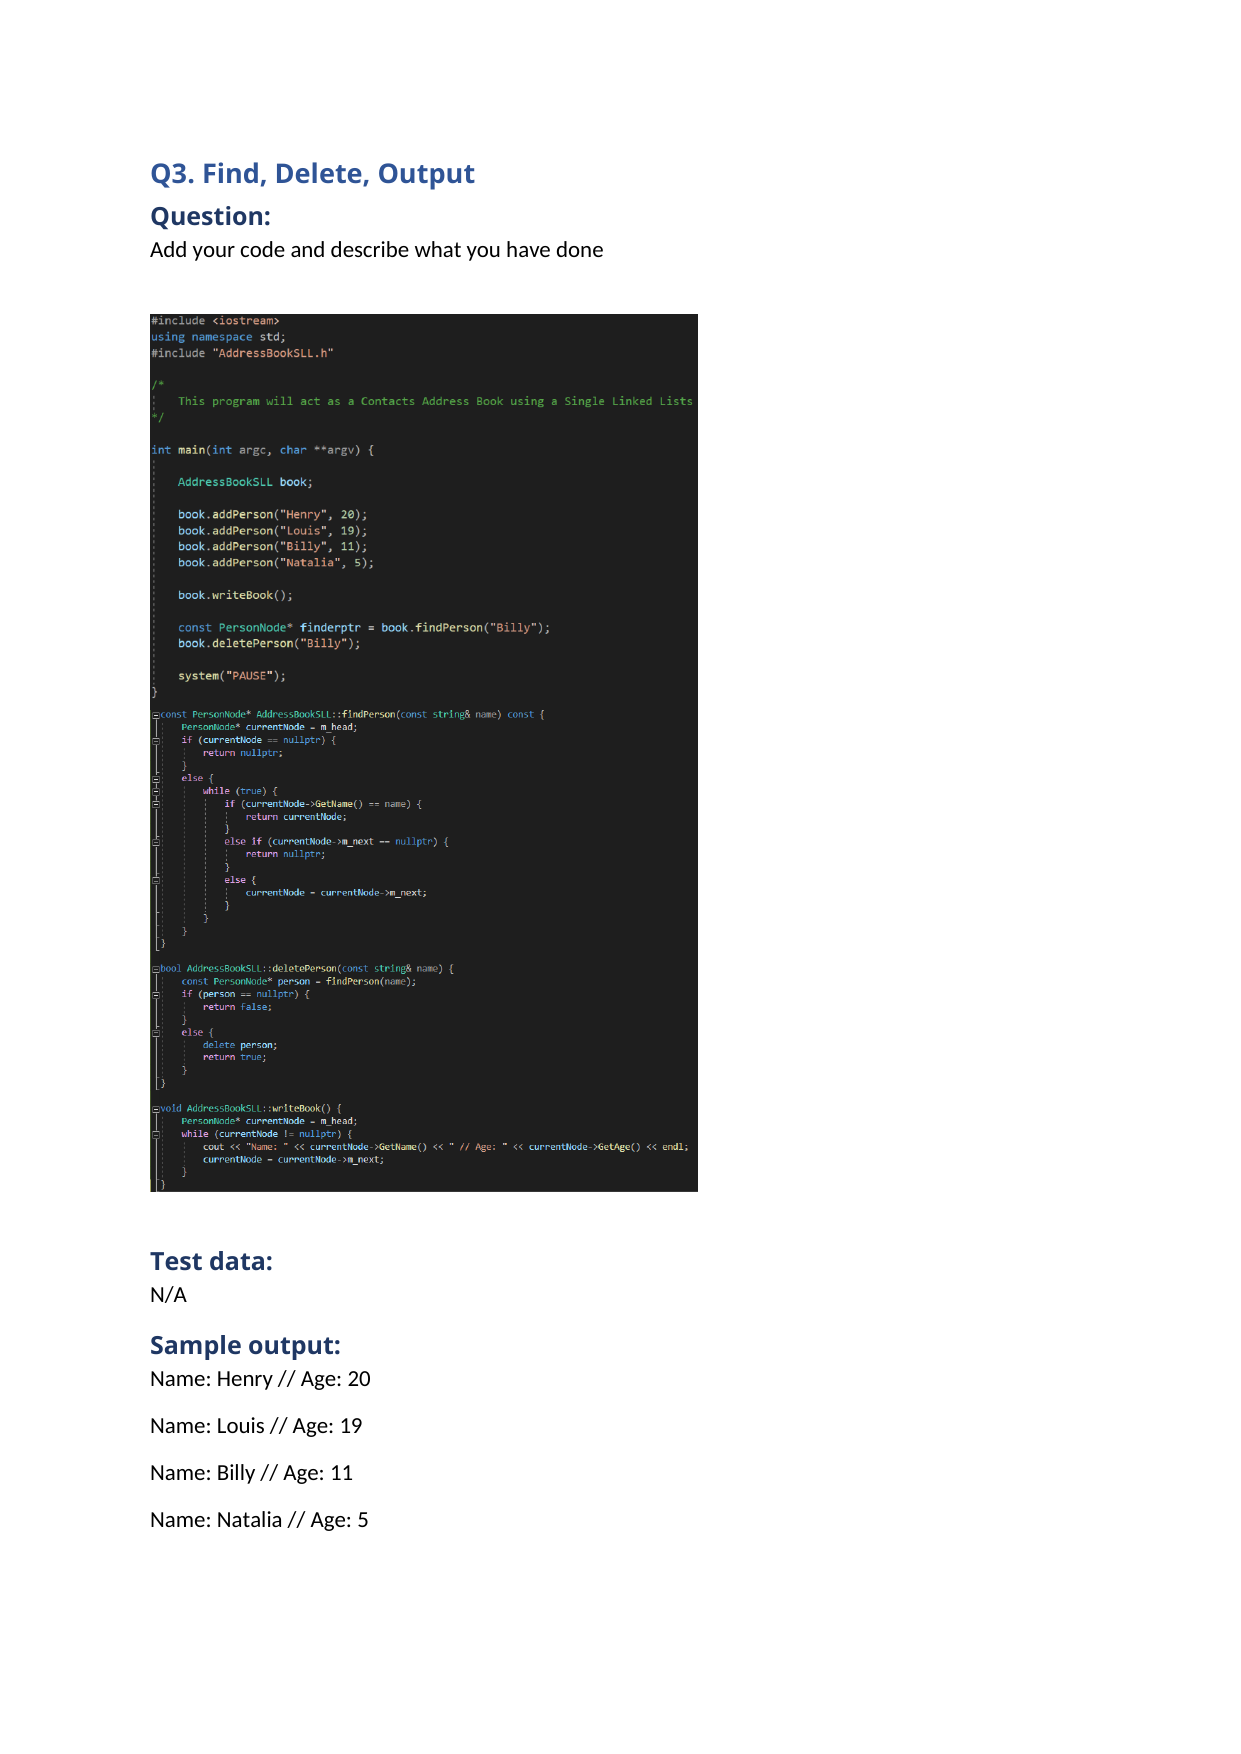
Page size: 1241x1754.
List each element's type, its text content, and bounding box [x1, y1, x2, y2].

text Name: Natalia // Age: 5 [150, 1505, 1090, 1533]
text Name: Henry // Age: 20 [150, 1364, 1090, 1392]
picture [150, 314, 698, 1192]
subtitle Sample output: [150, 1327, 1090, 1361]
subtitle Question: [150, 198, 1090, 232]
text Add your code and describe what you have done [150, 235, 1090, 263]
subtitle Test data: [150, 1244, 1090, 1278]
text Name: Louis // Age: 19 [150, 1411, 1090, 1439]
subtitle Solution: [150, 282, 1090, 766]
text N/A [150, 1281, 1090, 1308]
subtitle Q3. Find, Delete, Output [150, 154, 1090, 191]
text Name: Billy // Age: 11 [150, 1458, 1090, 1486]
